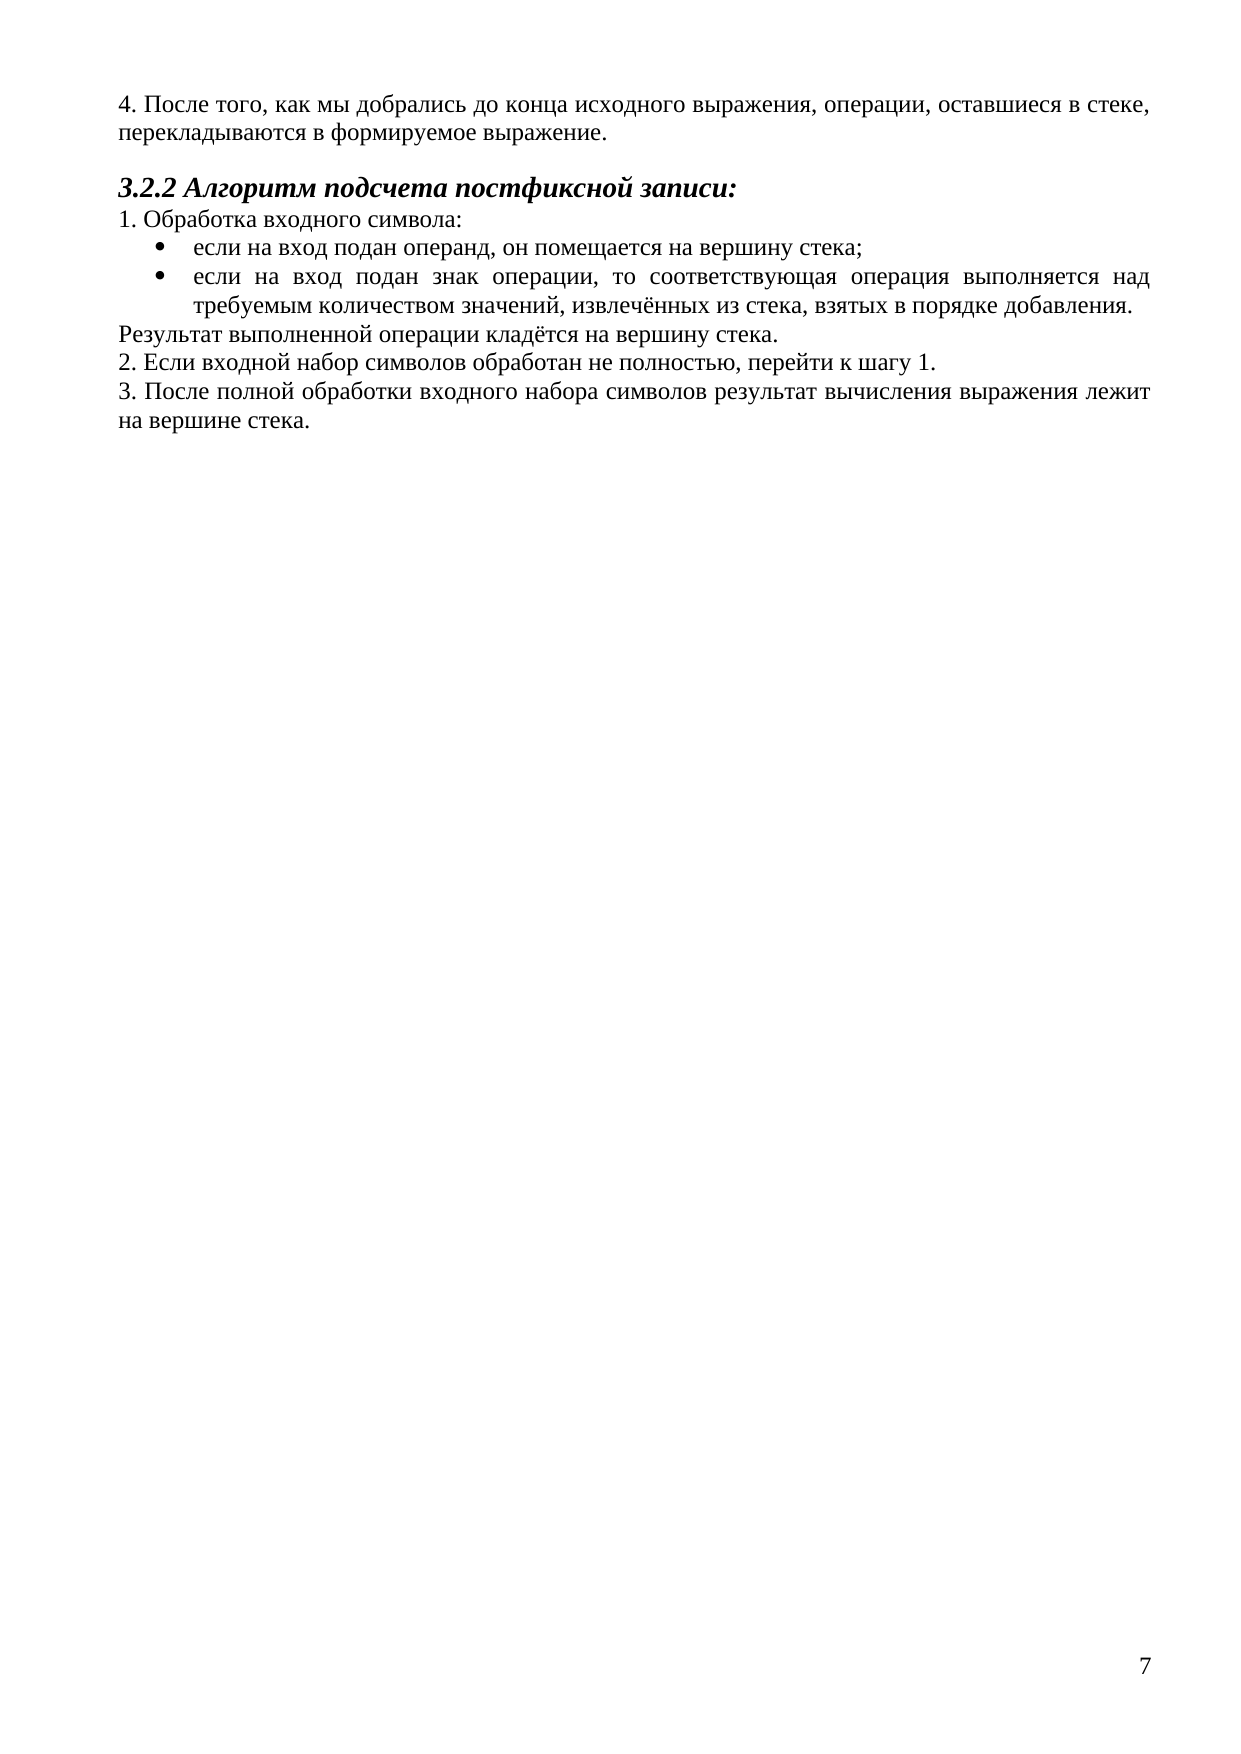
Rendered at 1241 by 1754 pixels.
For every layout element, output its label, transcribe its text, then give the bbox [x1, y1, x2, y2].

list если на вход подан знак операции, то соответствующая операция выполняется над требуемым количеством значений, извлечённых из стека, взятых в порядке добавления. [156, 261, 1152, 319]
list 1. Обработка входного символа: [118, 204, 1152, 232]
list 3.2.2 Алгоритм подсчета постфиксной записи: [118, 170, 1152, 204]
list Результат выполненной операции кладётся на вершину стека. [118, 319, 1152, 347]
list если на вход подан операнд, он помещается на вершину стека; [156, 232, 1152, 261]
list 4. После того, как мы добрались до конца исходного выражения, операции, оставшиеся в стеке, перекладываются в формируемое выражение. [118, 89, 1152, 146]
list 2. Если входной набор символов обработан не полностью, перейти к шагу 1. [118, 347, 1152, 376]
list 3. После полной обработки входного набора символов результат вычисления выражения лежит на вершине стека. [118, 376, 1152, 434]
